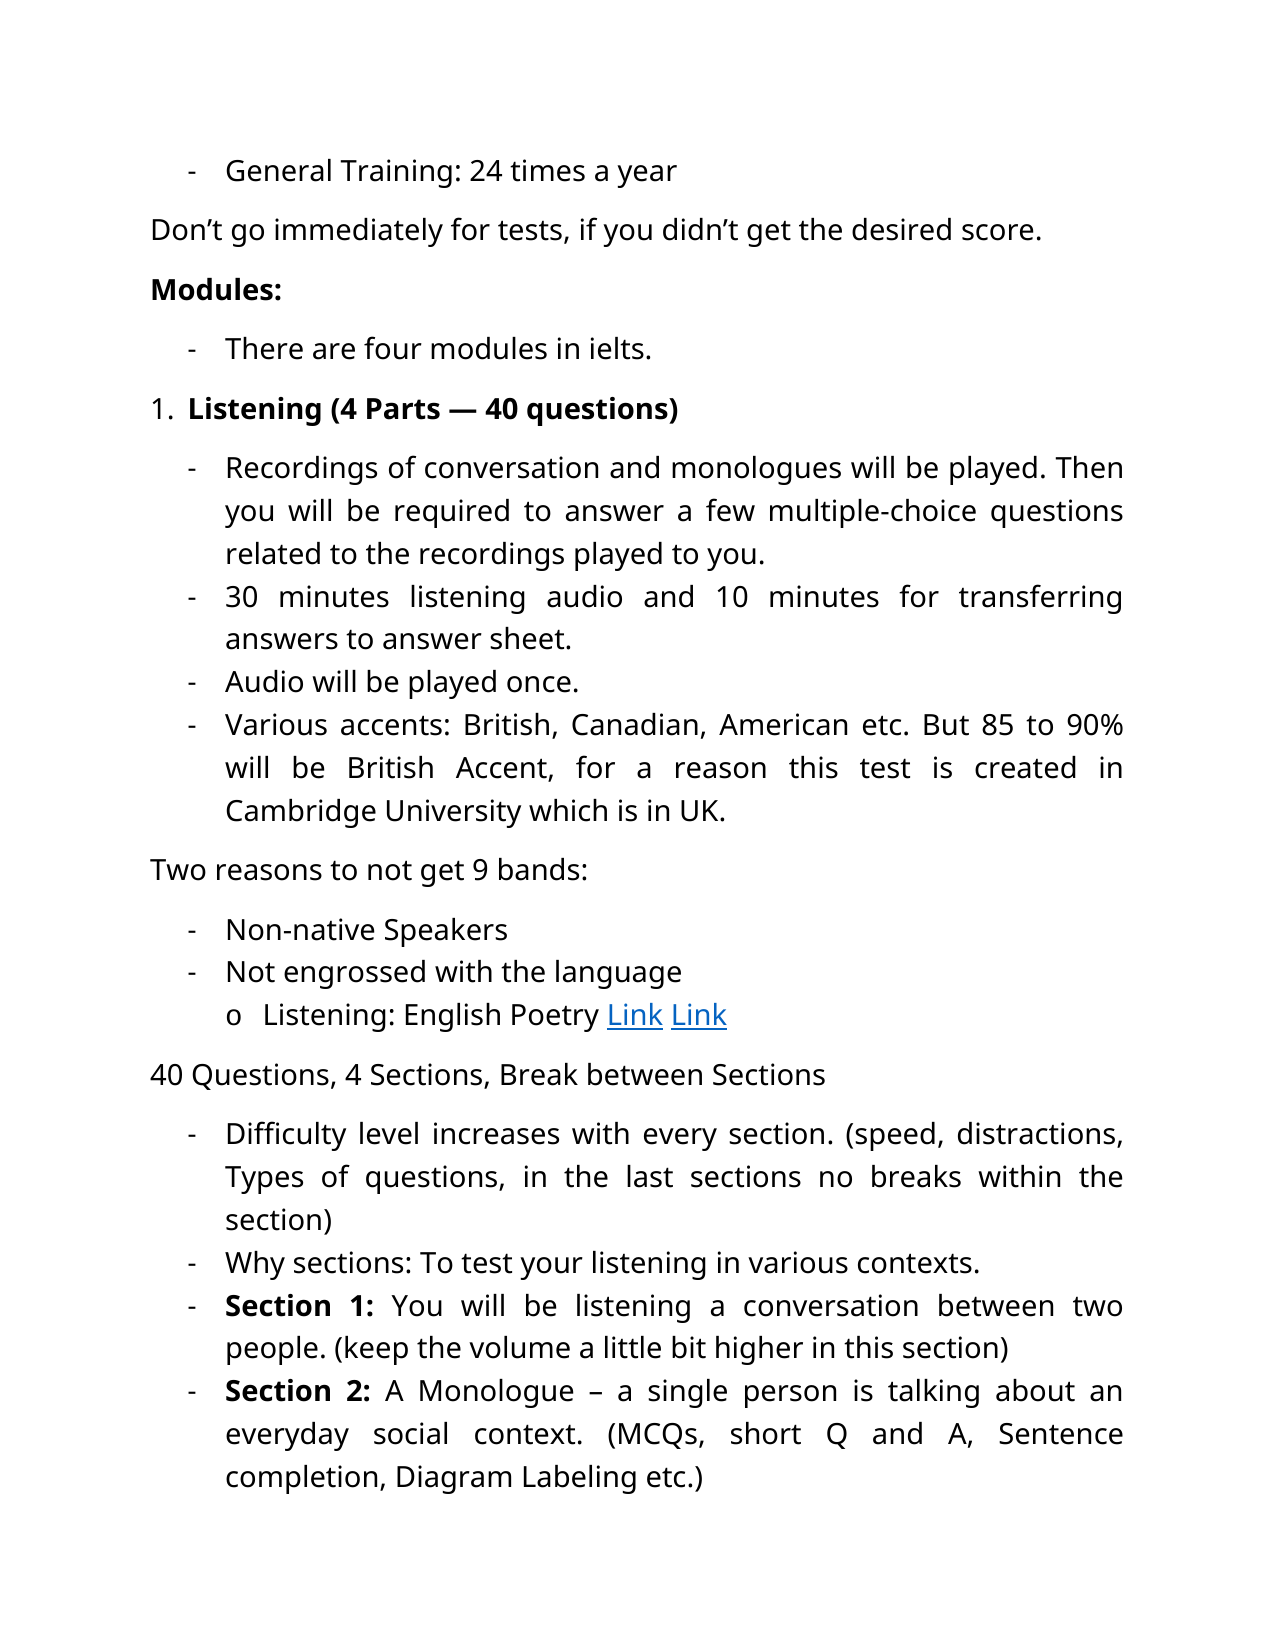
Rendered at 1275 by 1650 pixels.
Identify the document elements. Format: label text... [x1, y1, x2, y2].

list Recordings of conversation and monologues will be played. Then you will be required to answer a few multiple-choice questions related to the recordings played to you. [187, 447, 1125, 573]
text Don’t go immediately for tests, if you didn’t get the desired score. [150, 209, 1125, 249]
list General Training: 24 times a year [187, 150, 1125, 190]
list Difficulty level increases with every section. (speed, distractions, Types of questions, in the last sections no breaks within the section) [187, 1114, 1125, 1239]
list Various accents: British, Canadian, American etc. But 85 to 90% will be British Accent, for a reason this test is created in Cambridge University which is in UK. [187, 704, 1125, 829]
list Listening (4 Parts — 40 questions) [150, 388, 1125, 428]
list There are four modules in ielts. [187, 328, 1125, 368]
list Listening: English Poetry Link Link [225, 994, 1125, 1034]
list 30 minutes listening audio and 10 minutes for transferring answers to answer sheet. [187, 576, 1125, 658]
list Non-native Speakers [187, 909, 1125, 948]
list Not engrossed with the language [187, 952, 1125, 991]
list Why sections: To test your listening in various contexts. [187, 1242, 1125, 1282]
text Two reasons to not get 9 bands: [150, 849, 1125, 889]
list Section 2: A Monologue – a single person is talking about an everyday social context. (MCQs, short Q and A, Sentence completion, Diagram Labeling etc.) [187, 1371, 1125, 1496]
text Modules: [150, 269, 1125, 309]
list Section 1: You will be listening a conversation between two people. (keep the volume a little bit higher in this section) [187, 1285, 1125, 1367]
text 40 Questions, 4 Sections, Break between Sections [150, 1054, 1125, 1094]
list Audio will be played once. [187, 661, 1125, 701]
